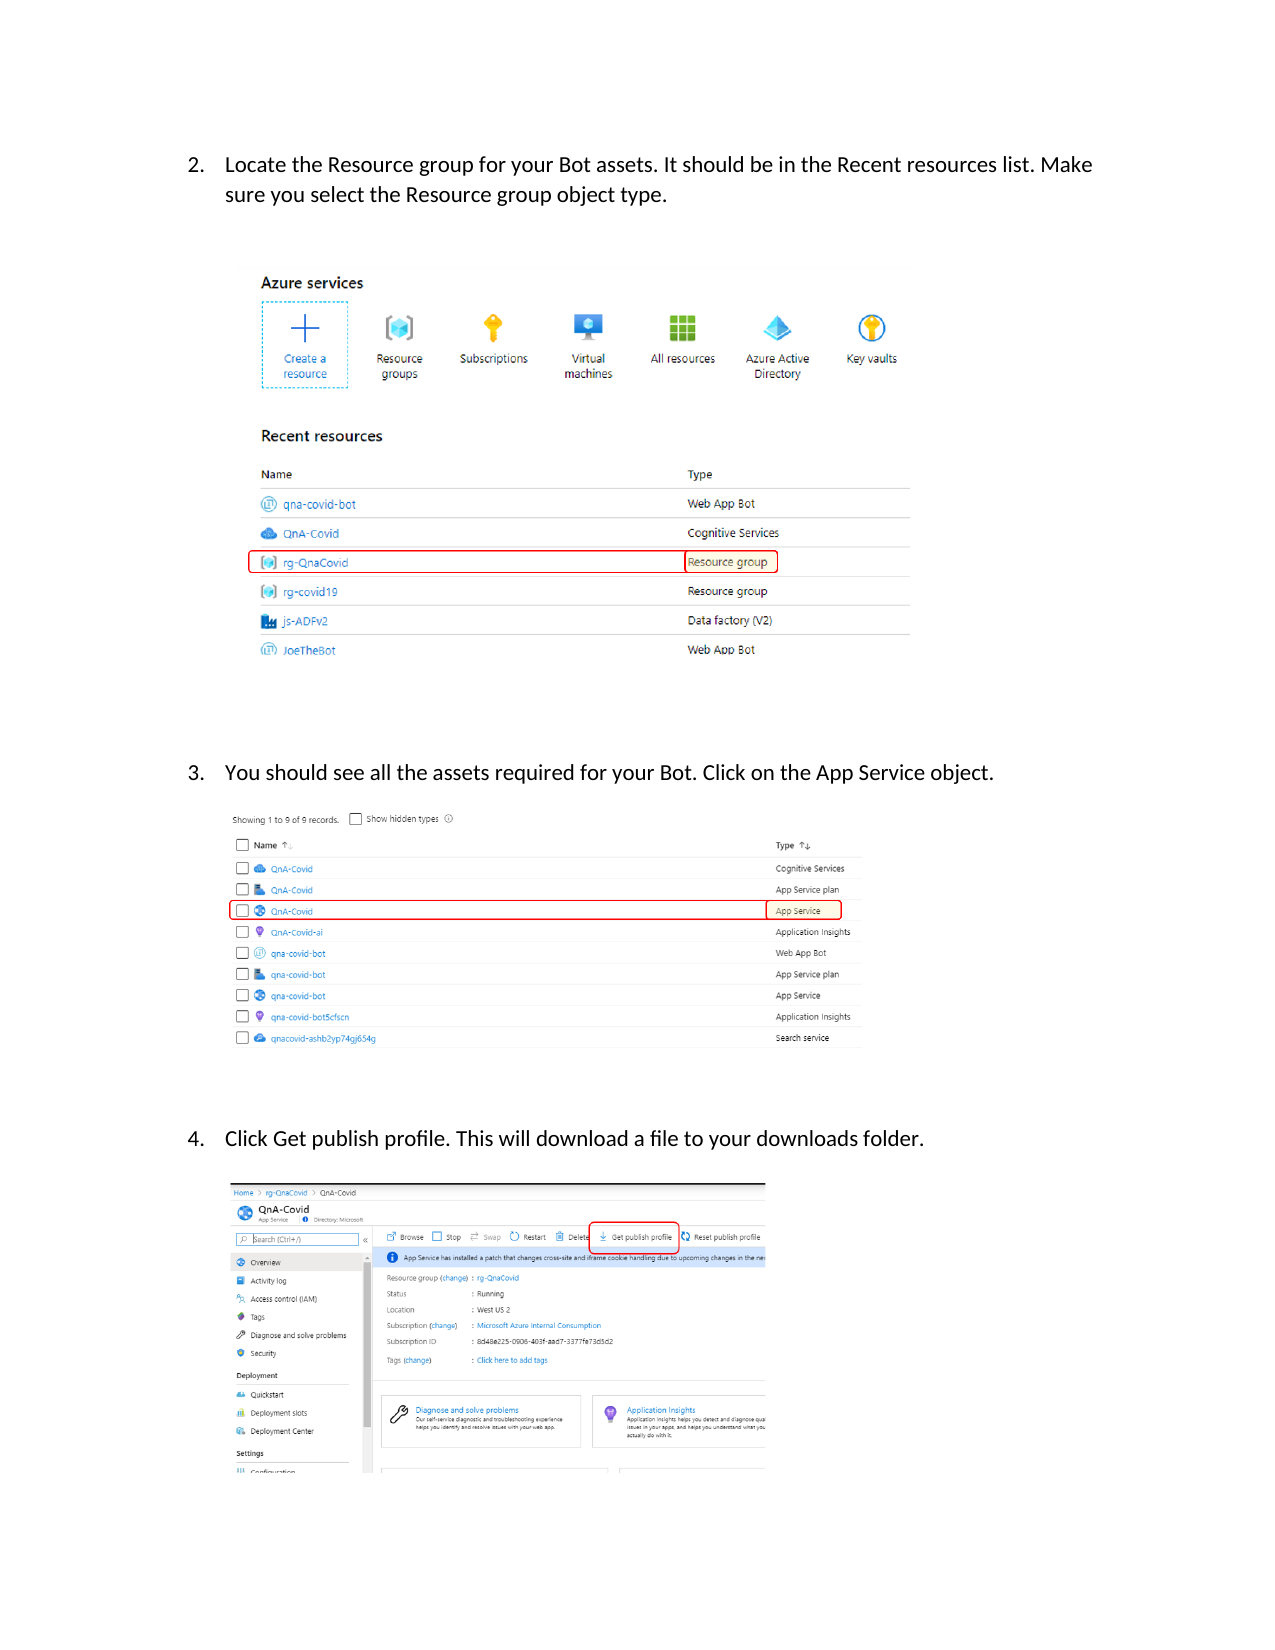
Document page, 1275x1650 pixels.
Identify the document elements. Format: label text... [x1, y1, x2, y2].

list You should see all the assets required for your Bot. Click on the App Service object. [187, 758, 1125, 786]
list Click Get publish profile. This will download a file to your downloads folder. [187, 1124, 1125, 1152]
picture [225, 1171, 766, 1477]
picture [225, 805, 864, 1059]
list Locate the Resource group for your Bot assets. It should be in the Recent resources list. Make sure you select the Resource group object type. [187, 150, 1125, 208]
picture [225, 227, 911, 693]
